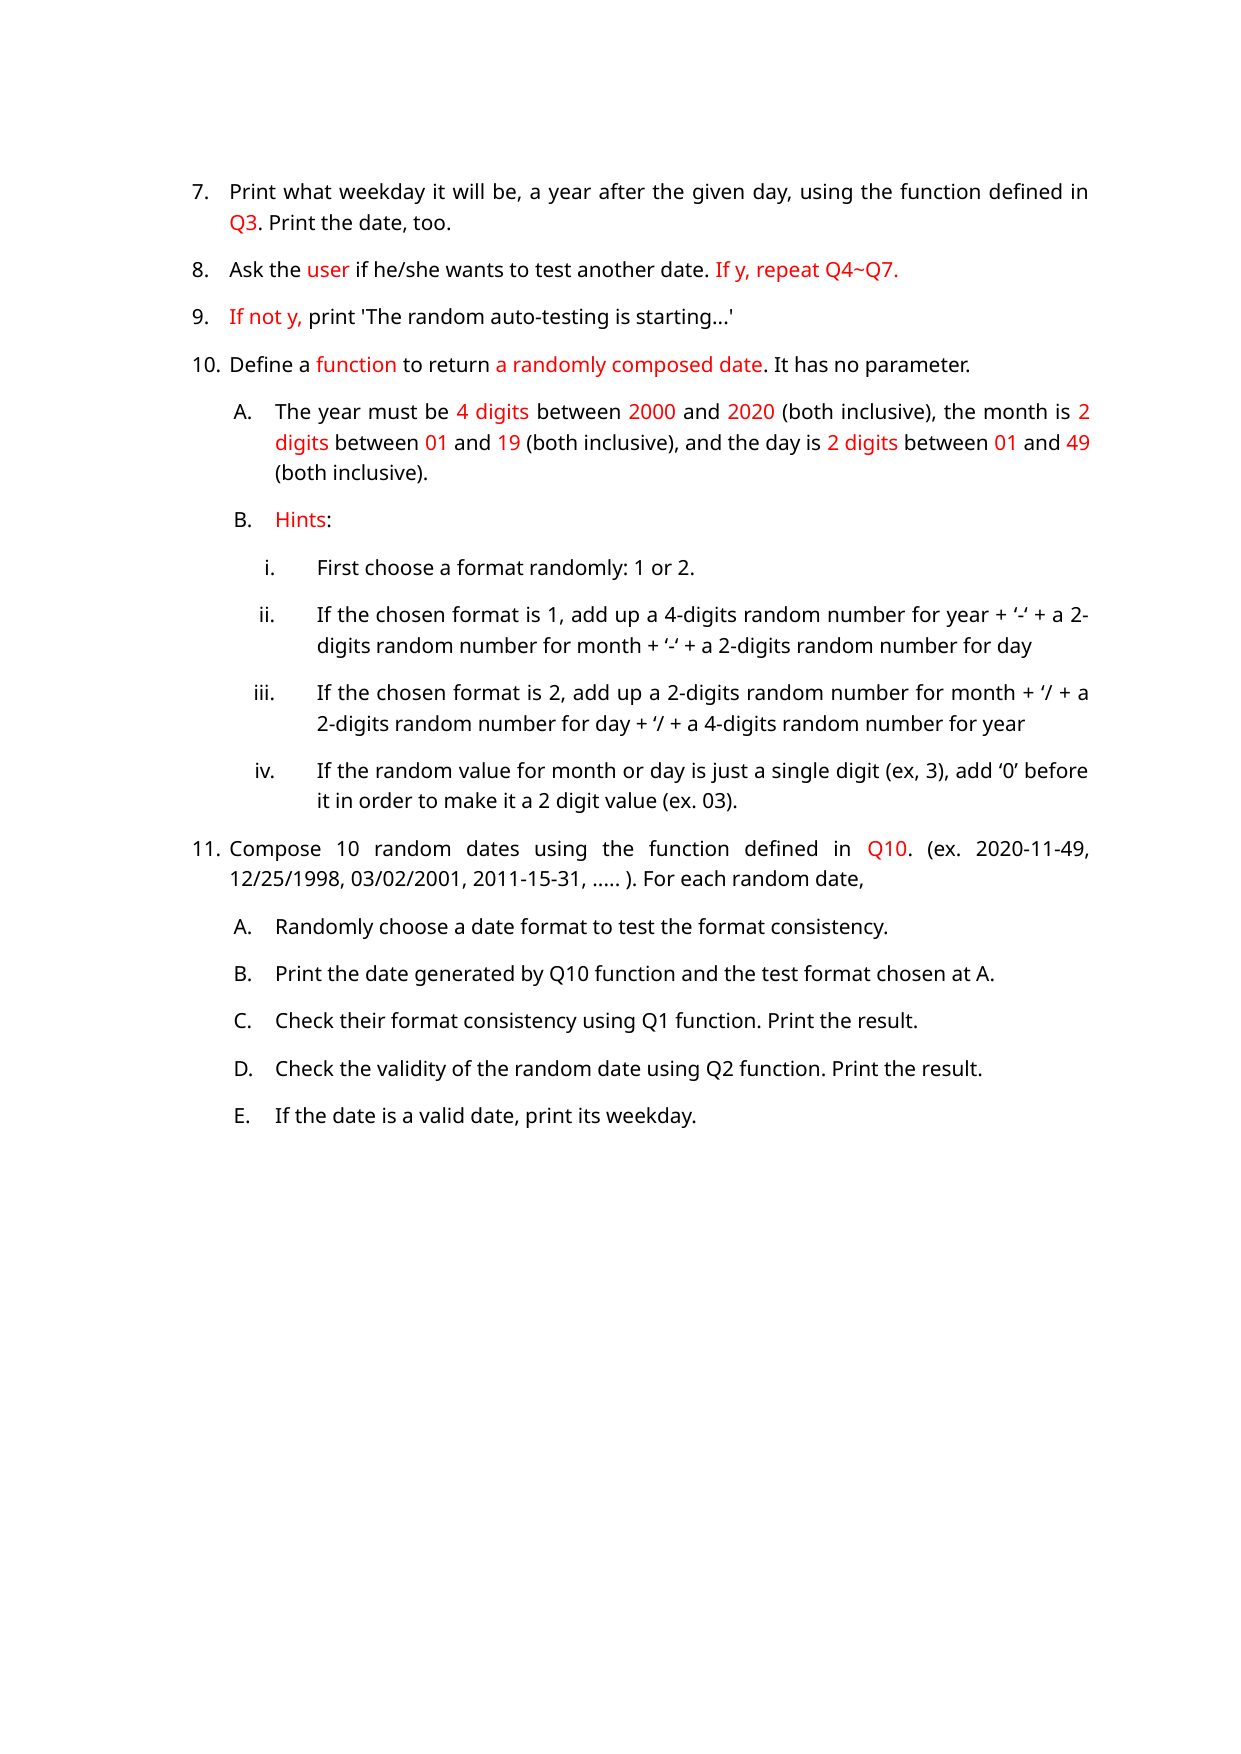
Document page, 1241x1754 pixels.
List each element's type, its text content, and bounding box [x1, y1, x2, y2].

list Print the date generated by Q10 function and the test format chosen at A. [233, 959, 1090, 987]
list If the chosen format is 2, add up a 2-digits random number for month + ‘/ + a 2-digits random number for day + ‘/ + a 4-digits random number for year [275, 678, 1090, 737]
list If the date is a valid date, print its weekday. [233, 1101, 1090, 1129]
list If the chosen format is 1, add up a 4-digits random number for year + ‘-‘ + a 2-digits random number for month + ‘-‘ + a 2-digits random number for day [275, 600, 1090, 659]
list Ask the user if he/she wants to test another date. If y, repeat Q4~Q7. [192, 255, 1090, 283]
list Check the validity of the random date using Q2 function. Print the result. [233, 1054, 1090, 1082]
list The year must be 4 digits between 2000 and 2020 (both inclusive), the month is 2 digits between 01 and 19 (both inclusive), and the day is 2 digits between 01 and 49 (both inclusive). [233, 397, 1090, 487]
list Compose 10 random dates using the function defined in Q10. (ex. 2020-11-49, 12/25/1998, 03/02/2001, 2011-15-31, ..... ). For each random date, [192, 834, 1090, 893]
list First choose a format randomly: 1 or 2. [275, 553, 1090, 581]
list Check their format consistency using Q1 function. Print the result. [233, 1006, 1090, 1035]
list Randomly choose a date format to test the format consistency. [233, 912, 1090, 940]
list If not y, print 'The random auto-testing is starting...' [192, 302, 1090, 331]
list Hints: [233, 506, 1090, 534]
list If the random value for month or day is just a single digit (ex, 3), add ‘0’ before it in order to make it a 2 digit value (ex. 03). [275, 756, 1090, 815]
list Define a function to return a randomly composed date. It has no parameter. [192, 350, 1090, 378]
list Print what weekday it will be, a year after the given day, using the function defined in Q3. Print the date, too. [192, 177, 1090, 236]
